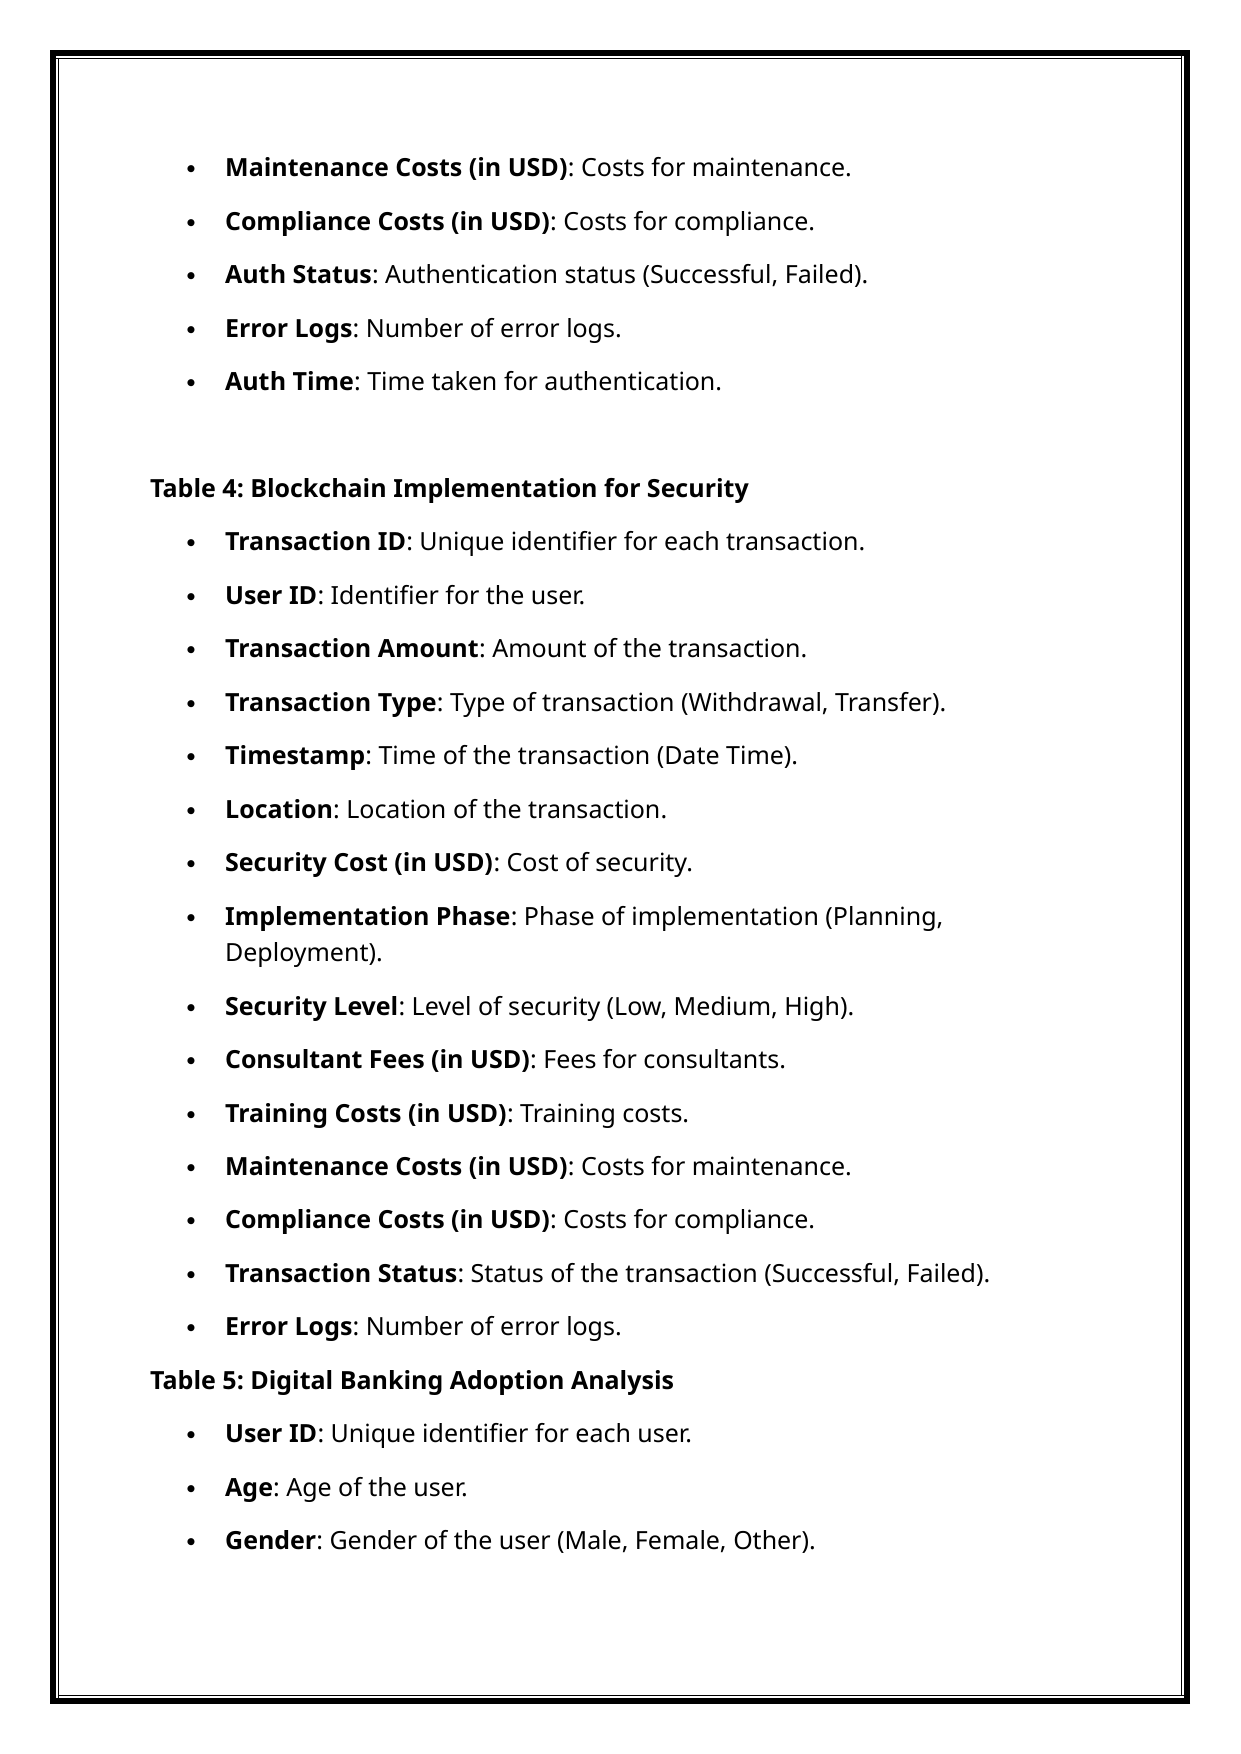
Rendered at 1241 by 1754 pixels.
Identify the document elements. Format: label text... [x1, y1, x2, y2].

list Location: Location of the transaction. [187, 791, 1090, 825]
list Security Level: Level of security (Low, Medium, High). [187, 988, 1090, 1022]
list Compliance Costs (in USD): Costs for compliance. [187, 1202, 1090, 1236]
list Error Logs: Number of error logs. [187, 310, 1090, 344]
list Consultant Fees (in USD): Fees for consultants. [187, 1042, 1090, 1076]
list Age: Age of the user. [187, 1469, 1090, 1503]
list User ID: Identifier for the user. [187, 577, 1090, 612]
list Training Costs (in USD): Training costs. [187, 1095, 1090, 1129]
list Implementation Phase: Phase of implementation (Planning, Deployment). [187, 898, 1090, 969]
list Security Cost (in USD): Cost of security. [187, 845, 1090, 879]
list Auth Time: Time taken for authentication. [187, 364, 1090, 398]
list Auth Status: Authentication status (Successful, Failed). [187, 257, 1090, 291]
list Transaction ID: Unique identifier for each transaction. [187, 524, 1090, 558]
list Maintenance Costs (in USD): Costs for maintenance. [187, 1149, 1090, 1183]
list Compliance Costs (in USD): Costs for compliance. [187, 203, 1090, 237]
list Error Logs: Number of error logs. [187, 1309, 1090, 1343]
list Timestamp: Time of the transaction (Date Time). [187, 738, 1090, 772]
list Gender: Gender of the user (Male, Female, Other). [187, 1523, 1090, 1557]
text Table 5: Digital Banking Adoption Analysis [150, 1362, 1090, 1396]
list User ID: Unique identifier for each user. [187, 1416, 1090, 1450]
text Table 4: Blockchain Implementation for Security [150, 471, 1090, 505]
list Transaction Type: Type of transaction (Withdrawal, Transfer). [187, 684, 1090, 718]
list Maintenance Costs (in USD): Costs for maintenance. [187, 150, 1090, 184]
list Transaction Amount: Amount of the transaction. [187, 631, 1090, 665]
list Transaction Status: Status of the transaction (Successful, Failed). [187, 1256, 1090, 1289]
